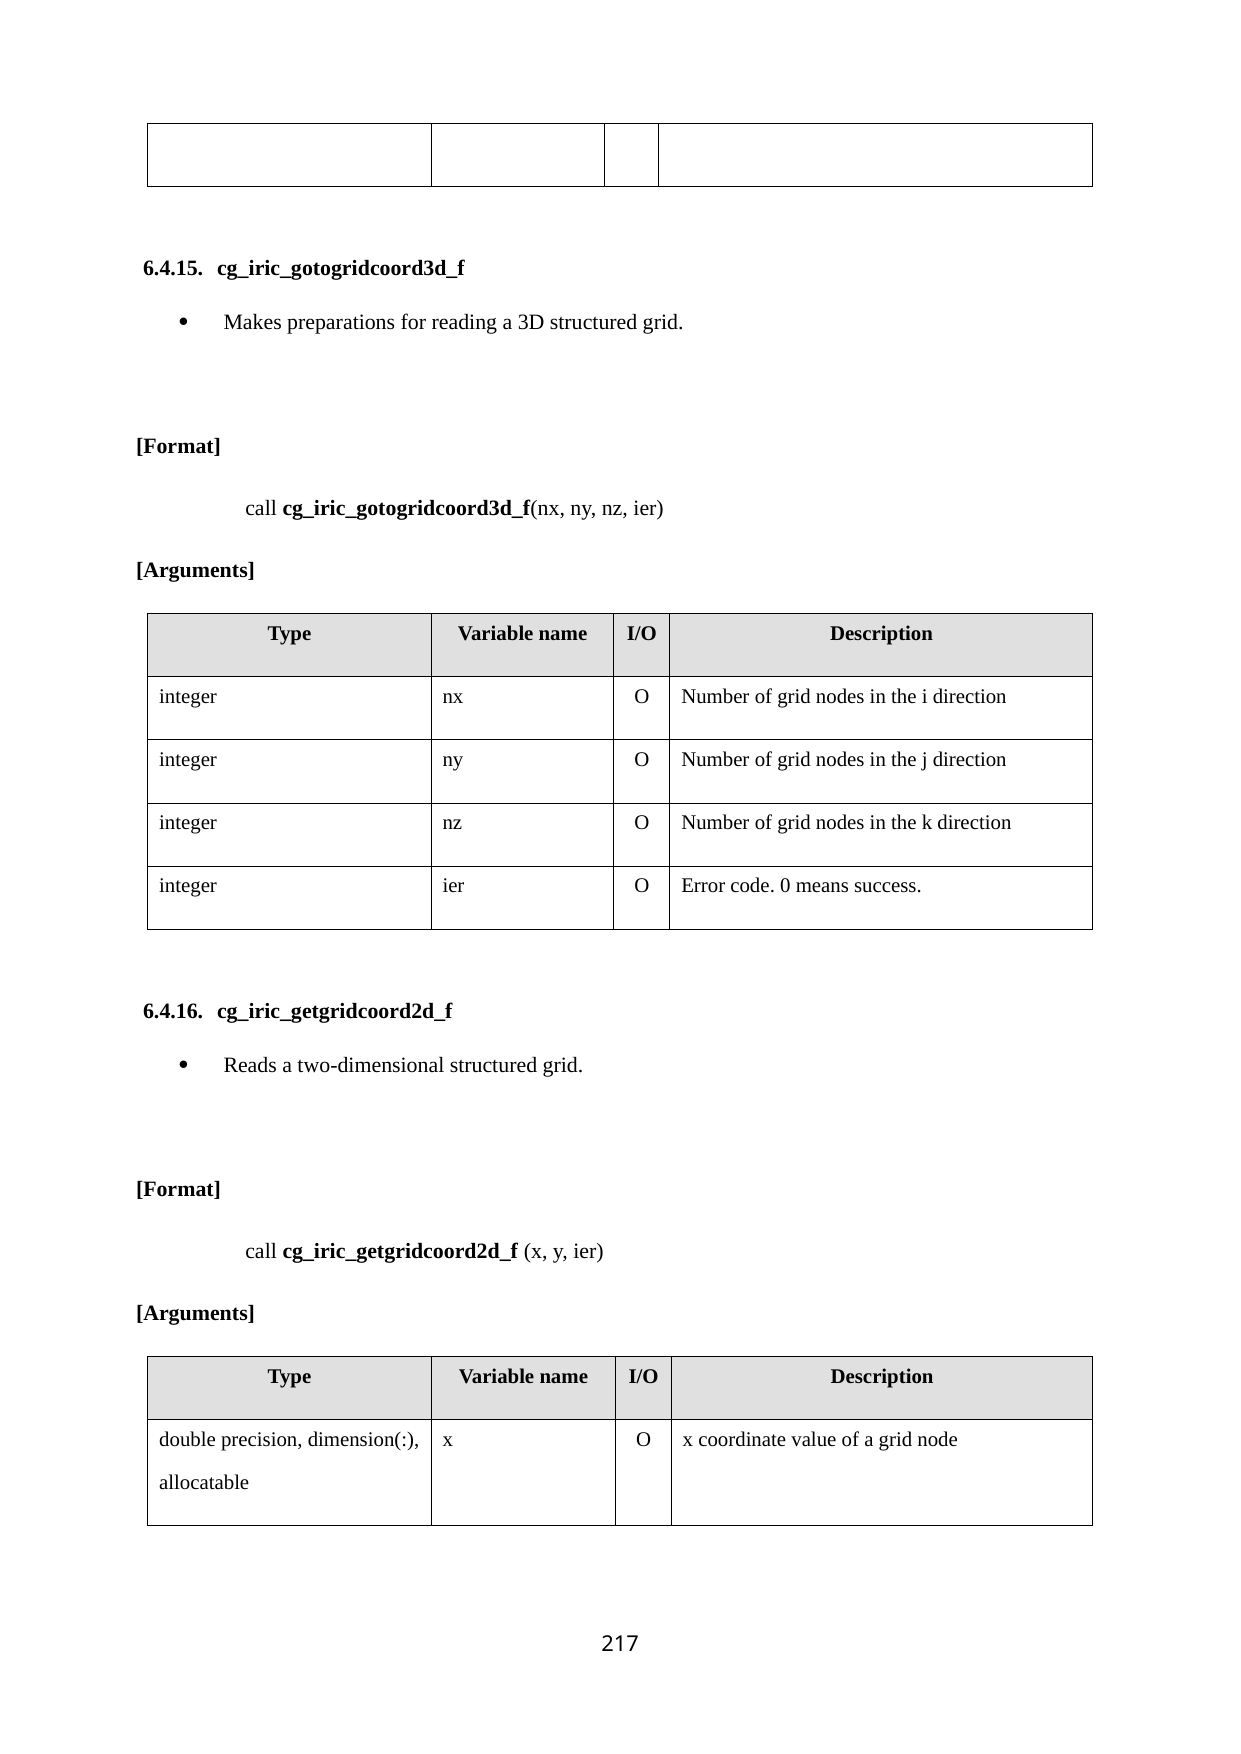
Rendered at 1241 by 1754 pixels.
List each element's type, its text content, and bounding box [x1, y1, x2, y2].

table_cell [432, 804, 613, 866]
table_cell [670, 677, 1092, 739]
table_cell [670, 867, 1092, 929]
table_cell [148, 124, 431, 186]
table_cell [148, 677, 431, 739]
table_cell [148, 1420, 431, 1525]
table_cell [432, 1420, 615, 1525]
text call cg_iric_getgridcoord2d_f (x, y, ier) [245, 1232, 1104, 1269]
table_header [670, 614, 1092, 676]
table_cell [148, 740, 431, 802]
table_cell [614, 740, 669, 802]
list Reads a two-dimensional structured grid. [179, 1046, 1104, 1083]
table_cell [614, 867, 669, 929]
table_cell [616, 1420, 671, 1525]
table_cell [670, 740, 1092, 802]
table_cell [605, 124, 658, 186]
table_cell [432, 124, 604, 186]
text [Format] [136, 427, 1104, 464]
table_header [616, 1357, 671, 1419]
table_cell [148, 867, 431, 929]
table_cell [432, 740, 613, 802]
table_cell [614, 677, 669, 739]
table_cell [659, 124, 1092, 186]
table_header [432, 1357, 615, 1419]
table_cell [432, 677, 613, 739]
list Makes preparations for reading a 3D structured grid. [179, 303, 1104, 340]
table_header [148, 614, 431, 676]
subtitle cg_iric_gotogridcoord3d_f [143, 249, 1104, 286]
text call cg_iric_gotogridcoord3d_f(nx, ny, nz, ier) [245, 489, 1104, 526]
text [Arguments] [136, 551, 1104, 588]
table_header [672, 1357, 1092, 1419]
subtitle cg_iric_getgridcoord2d_f [143, 992, 1104, 1029]
text [Format] [136, 1170, 1104, 1207]
text [Arguments] [136, 1294, 1104, 1331]
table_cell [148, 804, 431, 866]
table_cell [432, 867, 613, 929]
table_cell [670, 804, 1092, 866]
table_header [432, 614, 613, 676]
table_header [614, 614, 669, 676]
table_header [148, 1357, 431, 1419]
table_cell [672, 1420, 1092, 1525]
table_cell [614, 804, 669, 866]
